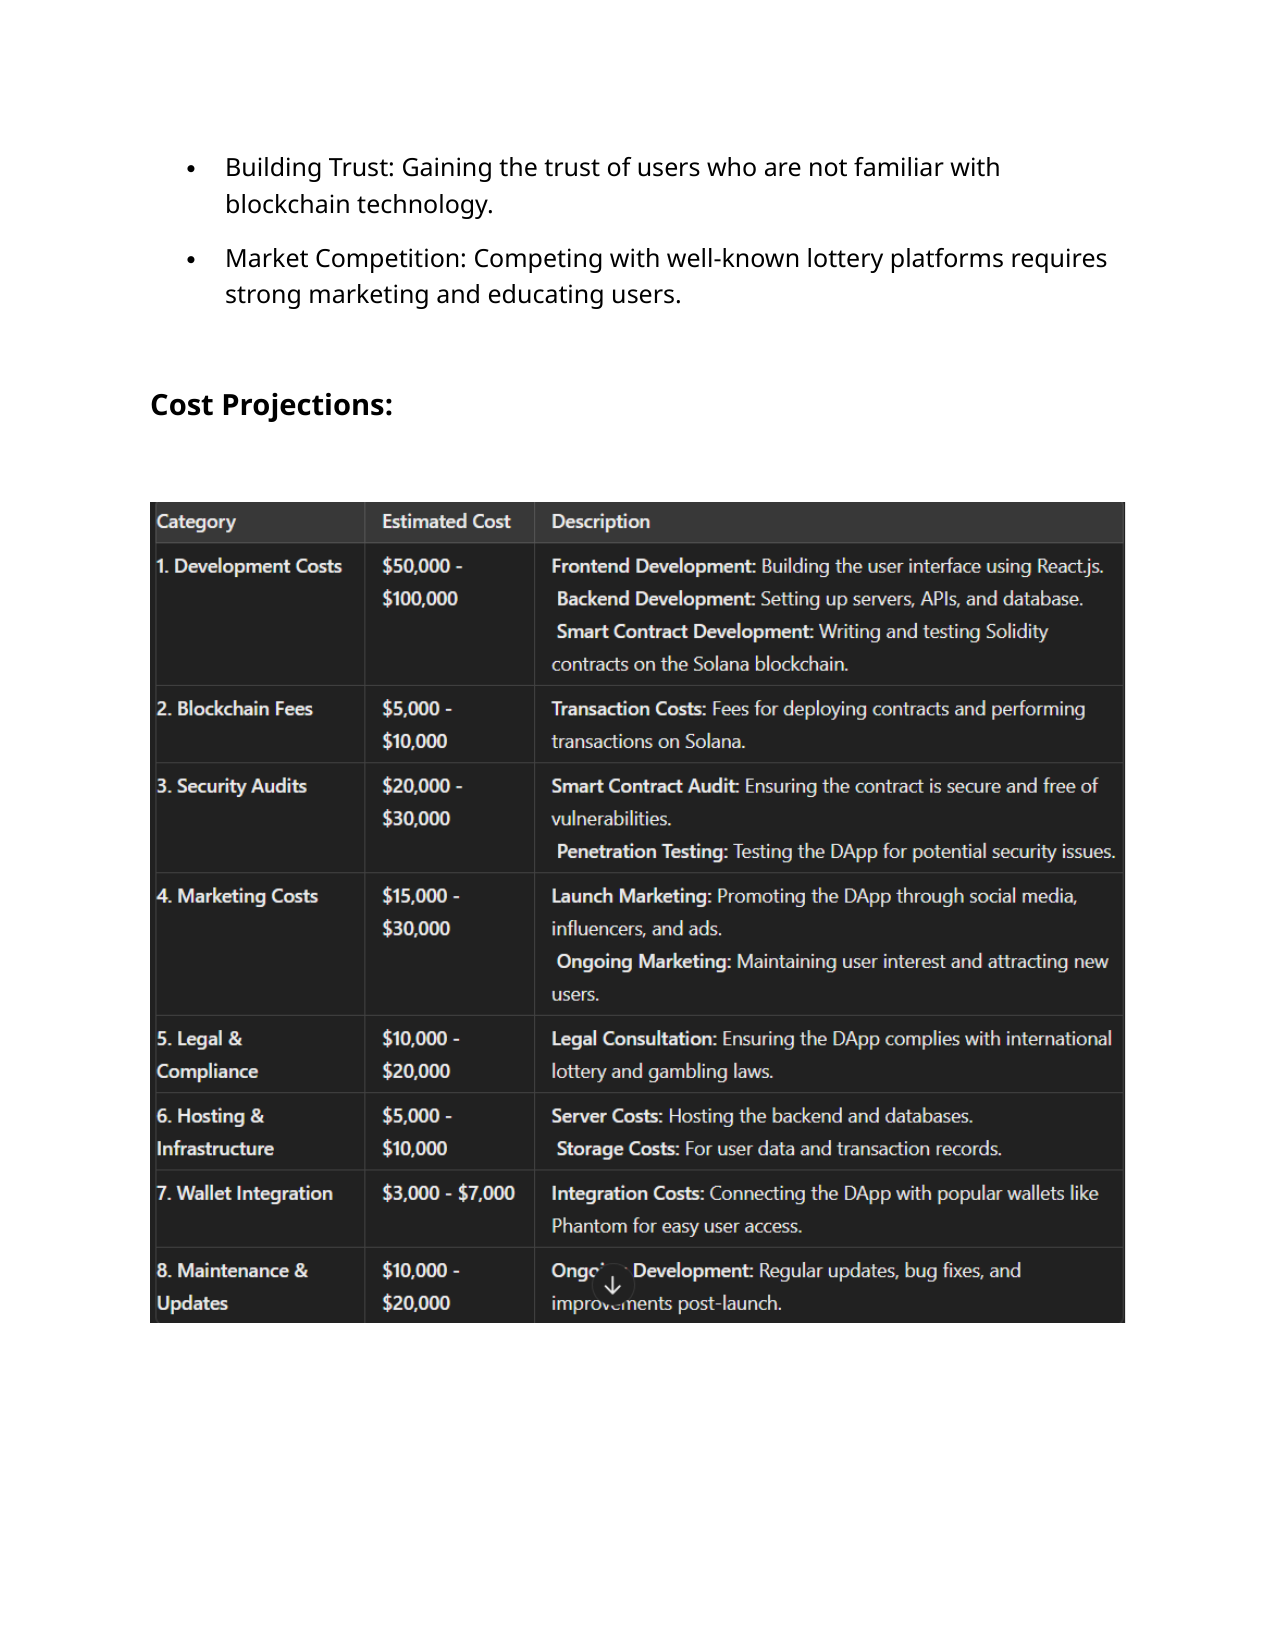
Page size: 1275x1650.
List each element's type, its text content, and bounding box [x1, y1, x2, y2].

list Market Competition: Competing with well-known lottery platforms requires strong marketing and educating users. [187, 240, 1125, 311]
list Building Trust: Gaining the trust of users who are not familiar with blockchain technology. [187, 150, 1125, 221]
picture [150, 502, 1125, 1323]
text Cost Projections: [150, 384, 1125, 423]
